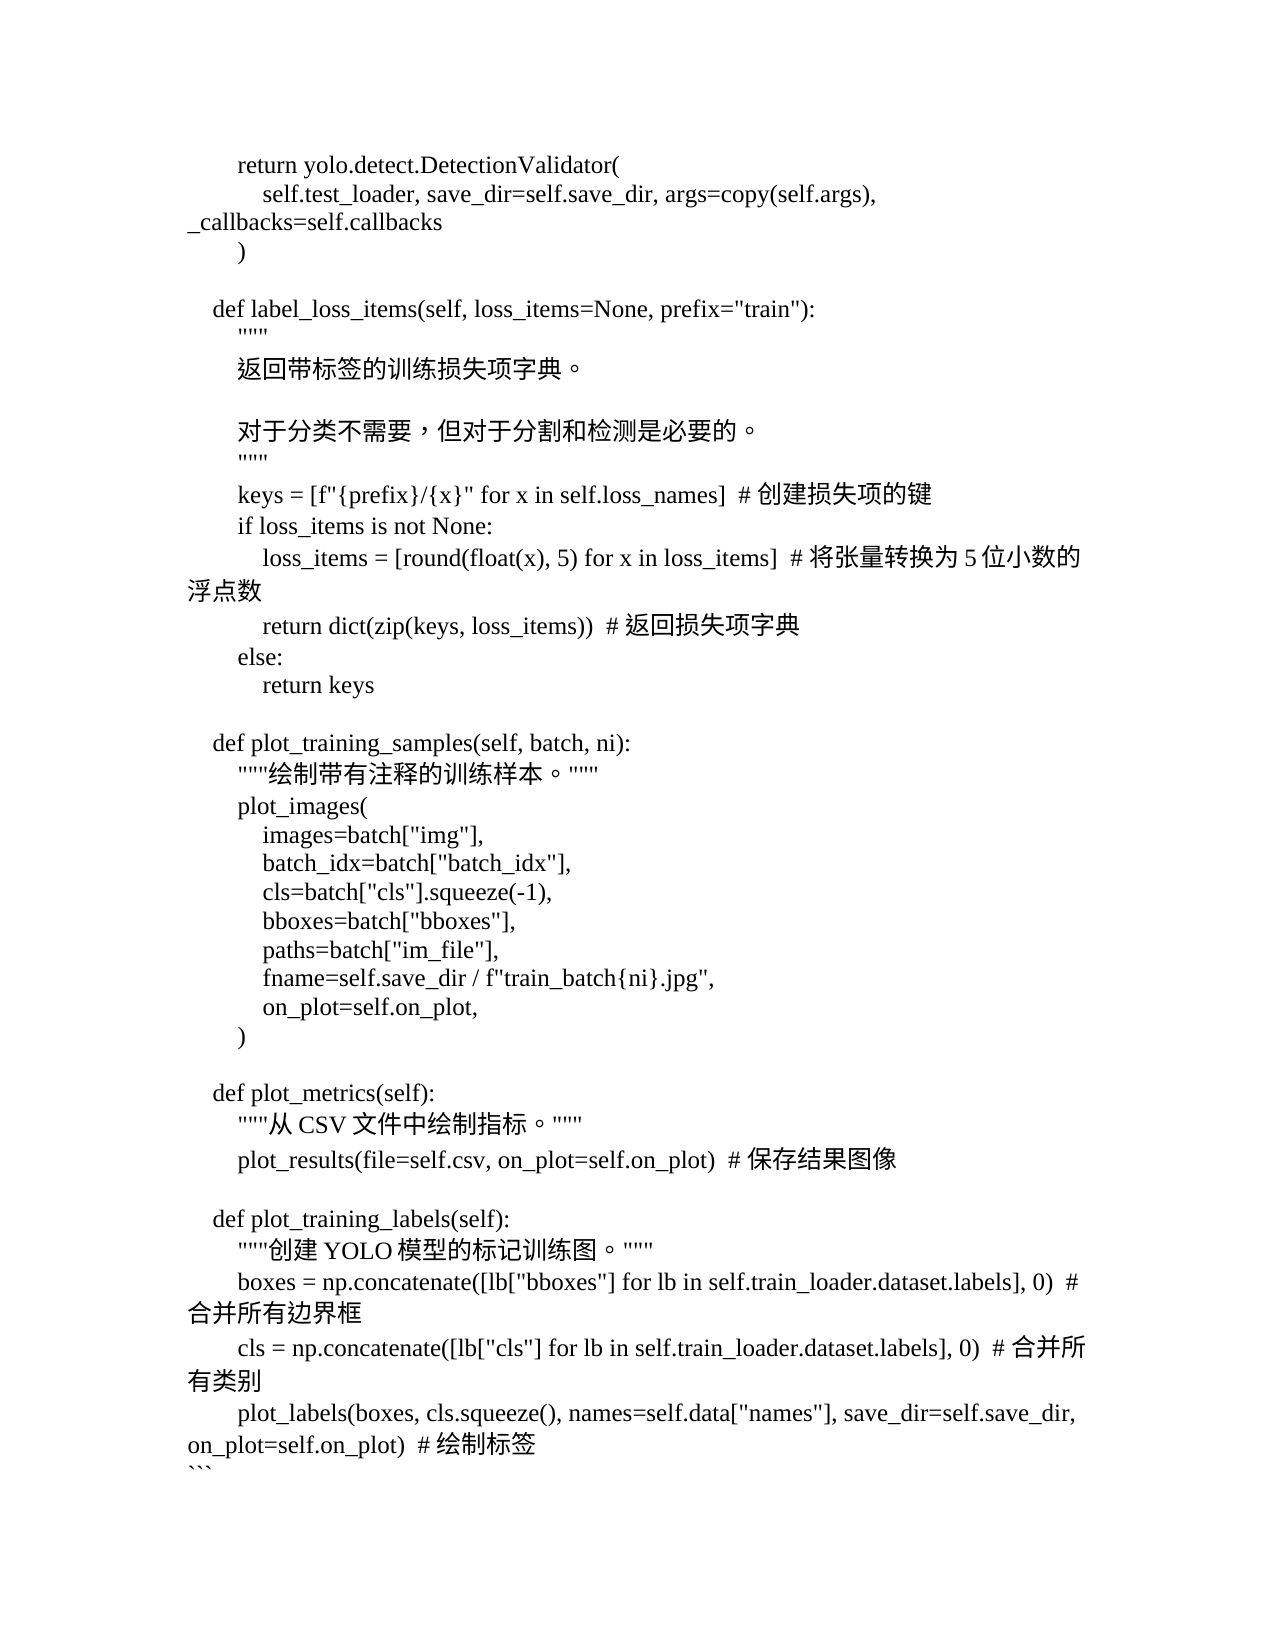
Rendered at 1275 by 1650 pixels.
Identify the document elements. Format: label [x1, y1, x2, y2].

text [187, 150, 1087, 1489]
